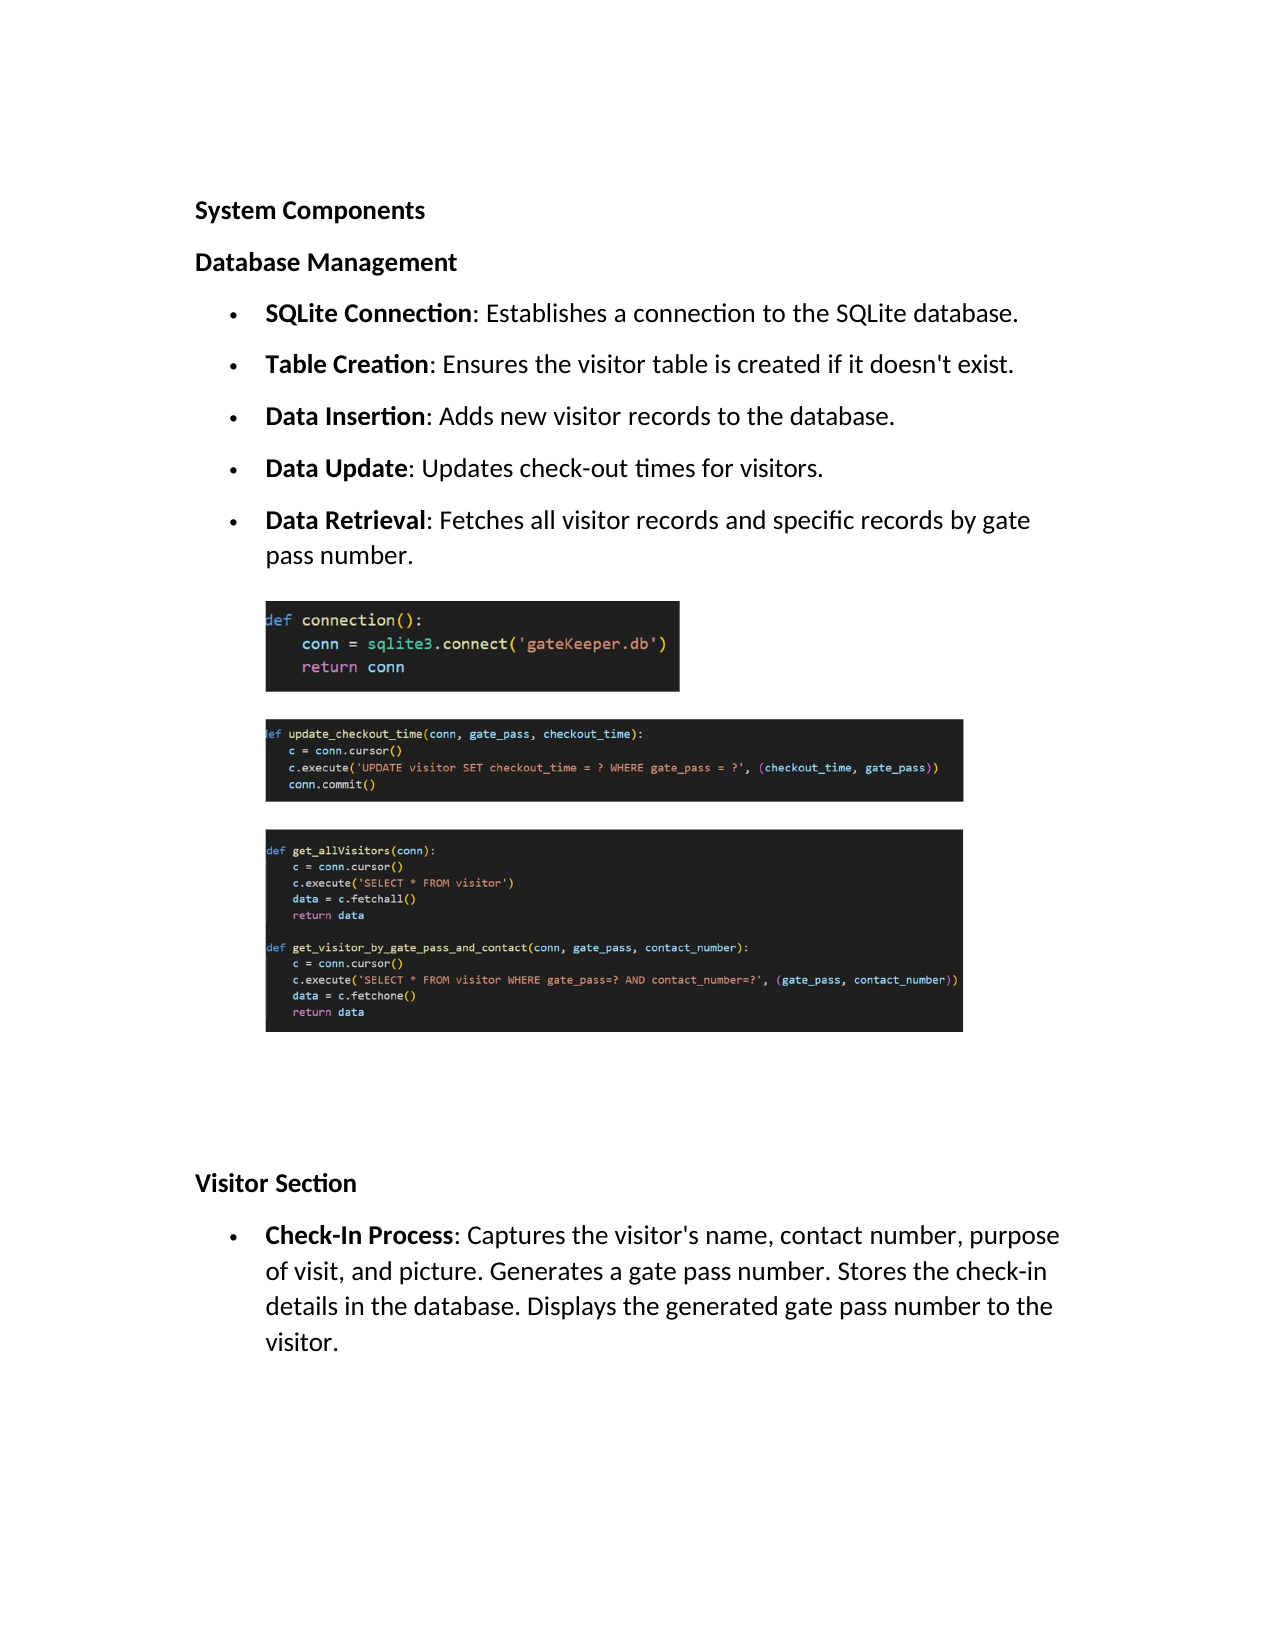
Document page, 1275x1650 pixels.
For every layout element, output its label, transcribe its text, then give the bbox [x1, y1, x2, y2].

list Data Update: Updates check-out times for visitors. [230, 451, 1204, 484]
list Data Retrieval: Fetches all visitor records and specific records by gate pass number. [230, 503, 1034, 571]
picture [265, 829, 964, 1032]
list SQLite Connection: Establishes a connection to the SQLite database. [230, 296, 1204, 329]
list Table Creation: Ensures the visitor table is created if it doesn't exist. [230, 348, 1204, 381]
list Check-In Process: Captures the visitor's name, contact number, purpose of visit, and picture. Generates a gate pass number. Stores the check-in details in the database. Displays the generated gate pass number to the visitor. [230, 1218, 1064, 1358]
picture [265, 719, 964, 802]
subtitle Visitor Section [195, 1166, 1204, 1199]
list Data Insertion: Adds new visitor records to the database. [230, 399, 1204, 432]
subtitle System Components Database Management [195, 193, 495, 278]
picture [265, 601, 680, 692]
